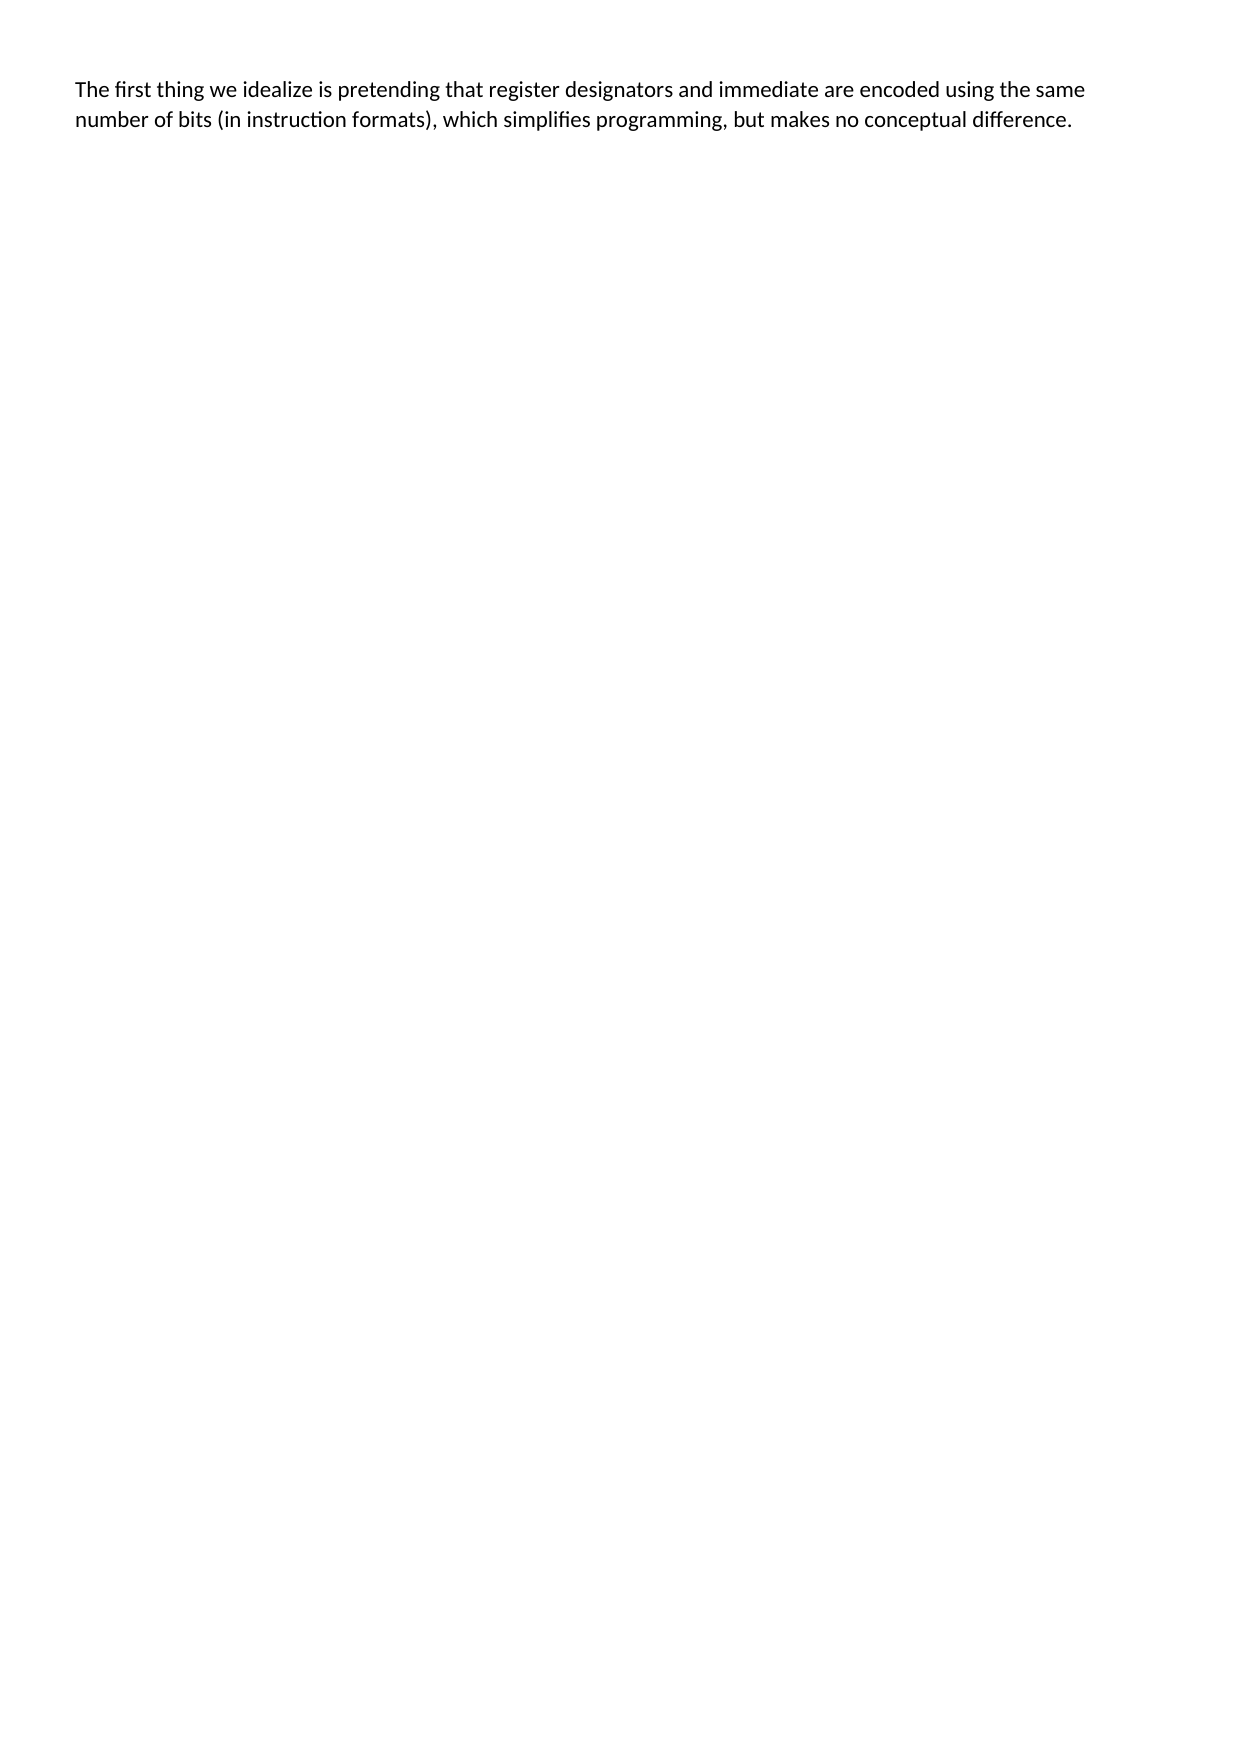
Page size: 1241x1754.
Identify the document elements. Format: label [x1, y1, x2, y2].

text [75, 75, 1165, 133]
